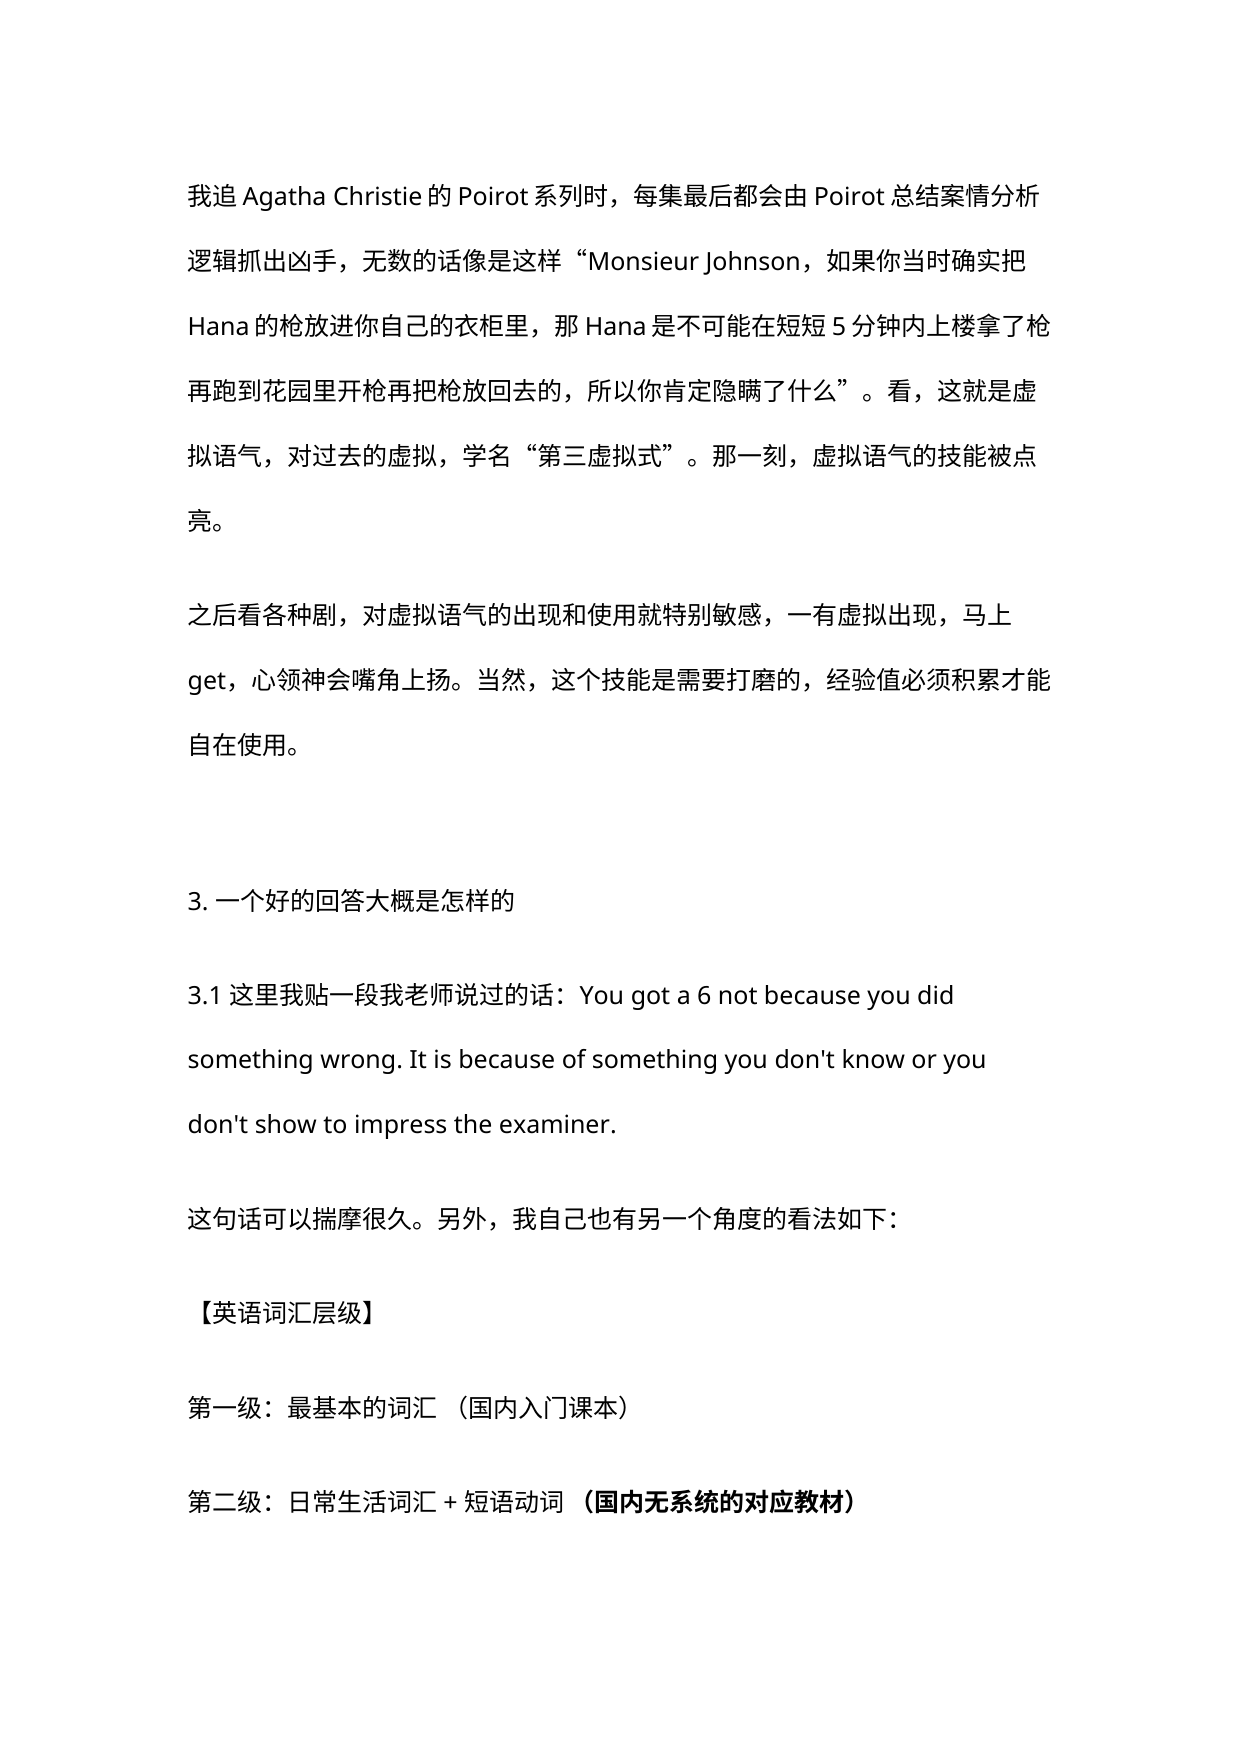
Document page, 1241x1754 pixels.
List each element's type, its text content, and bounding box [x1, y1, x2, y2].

text 第二级：日常生活词汇 + 短语动词 （国内无系统的对应教材） [187, 1468, 1053, 1533]
text 【英语词汇层级】 [187, 1279, 1053, 1344]
text 第一级：最基本的词汇 （国内入门课本） [187, 1374, 1053, 1439]
text 3. 一个好的回答大概是怎样的 [187, 867, 1053, 932]
text 之后看各种剧，对虚拟语气的出现和使用就特别敏感，一有虚拟出现，马上get，心领神会嘴角上扬。当然，这个技能是需要打磨的，经验值必须积累才能自在使用。 [187, 581, 1053, 776]
text 这句话可以揣摩很久。另外，我自己也有另一个角度的看法如下： [187, 1185, 1053, 1250]
text 3.1 这里我贴一段我老师说过的话：You got a 6 not because you did something wrong. It is because of something you don't know or you don't show to impress the examiner. [187, 961, 1053, 1156]
text 我追Agatha Christie的Poirot系列时，每集最后都会由Poirot总结案情分析逻辑抓出凶手，无数的话像是这样“Monsieur Johnson，如果你当时确实把Hana的枪放进你自己的衣柜里，那Hana是不可能在短短5分钟内上楼拿了枪再跑到花园里开枪再把枪放回去的，所以你肯定隐瞒了什么”。看，这就是虚拟语气，对过去的虚拟，学名“第三虚拟式”。那一刻，虚拟语气的技能被点亮。 [187, 162, 1053, 552]
